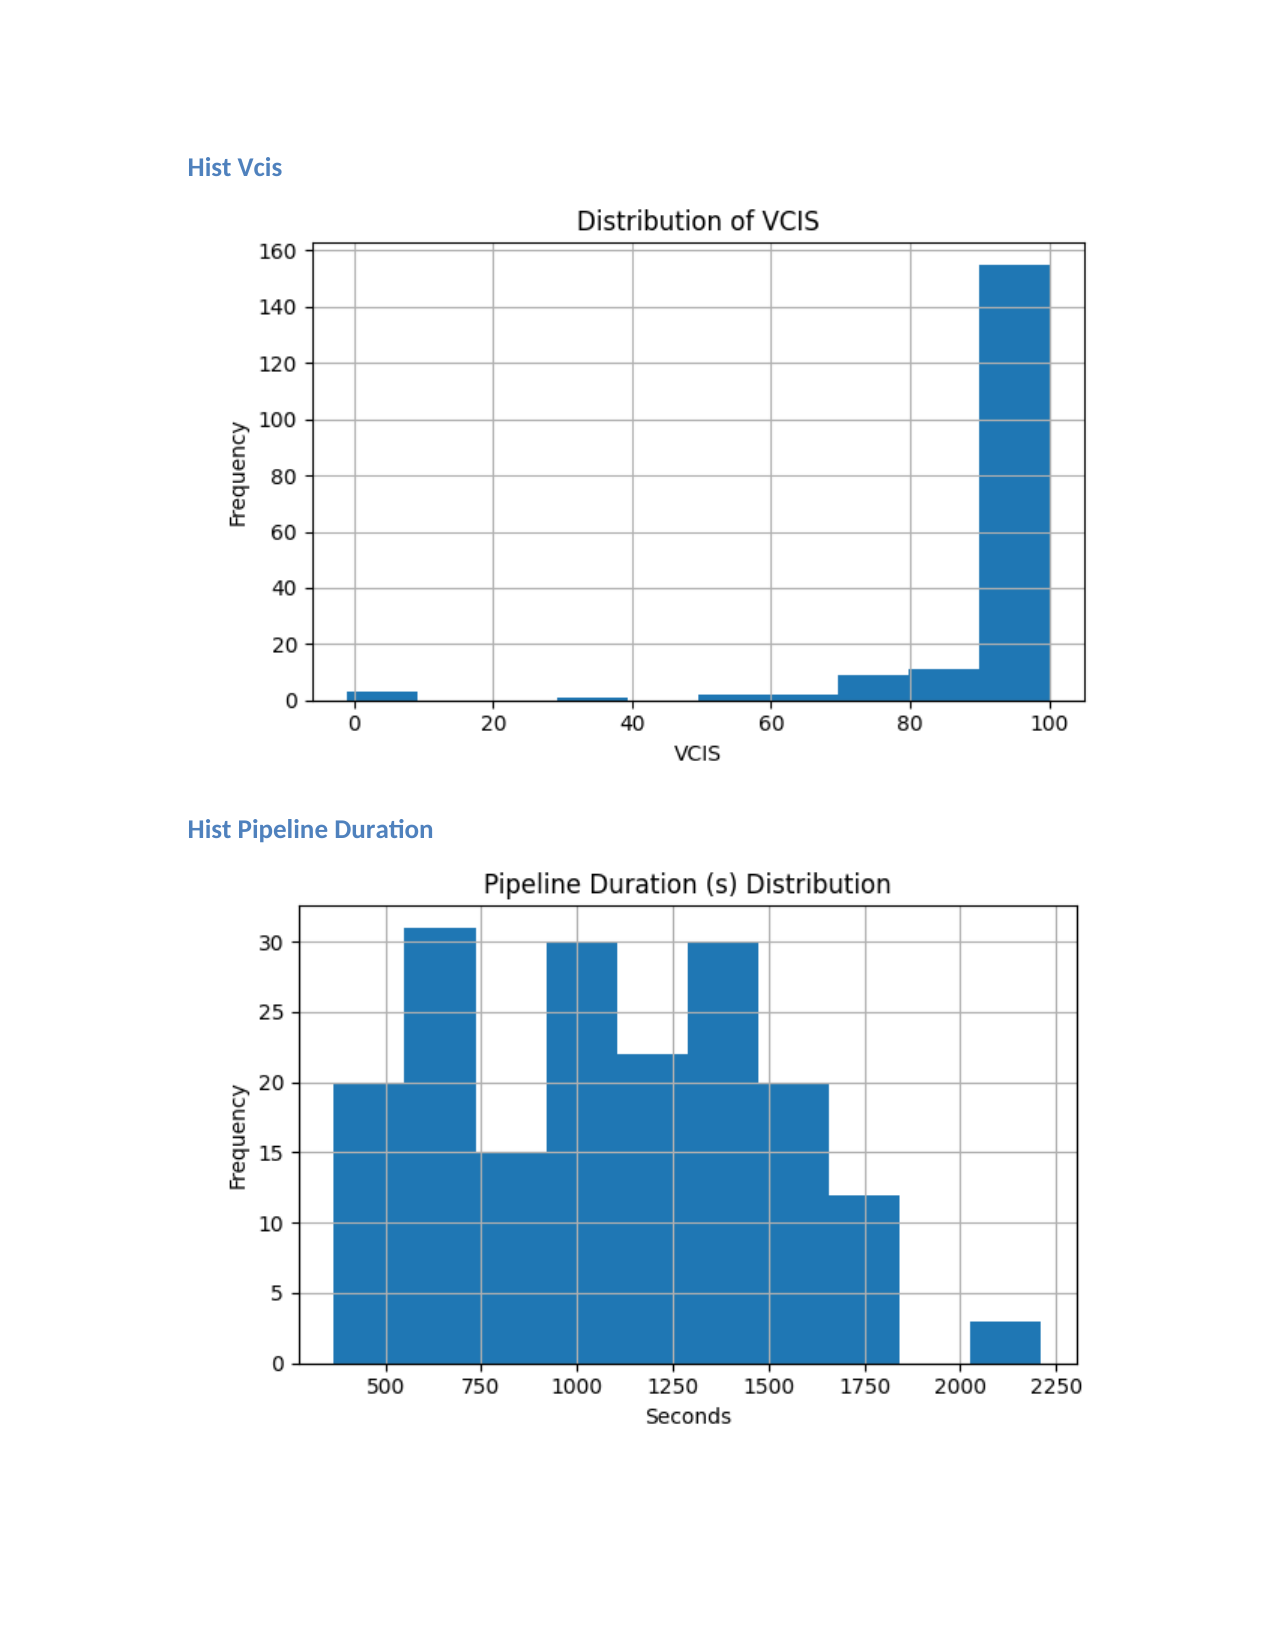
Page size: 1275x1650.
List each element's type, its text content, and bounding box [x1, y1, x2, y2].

picture [206, 187, 1107, 788]
subtitle Hist Vcis [187, 150, 1087, 183]
picture [206, 850, 1107, 1451]
subtitle Hist Pipeline Duration [187, 813, 1087, 846]
